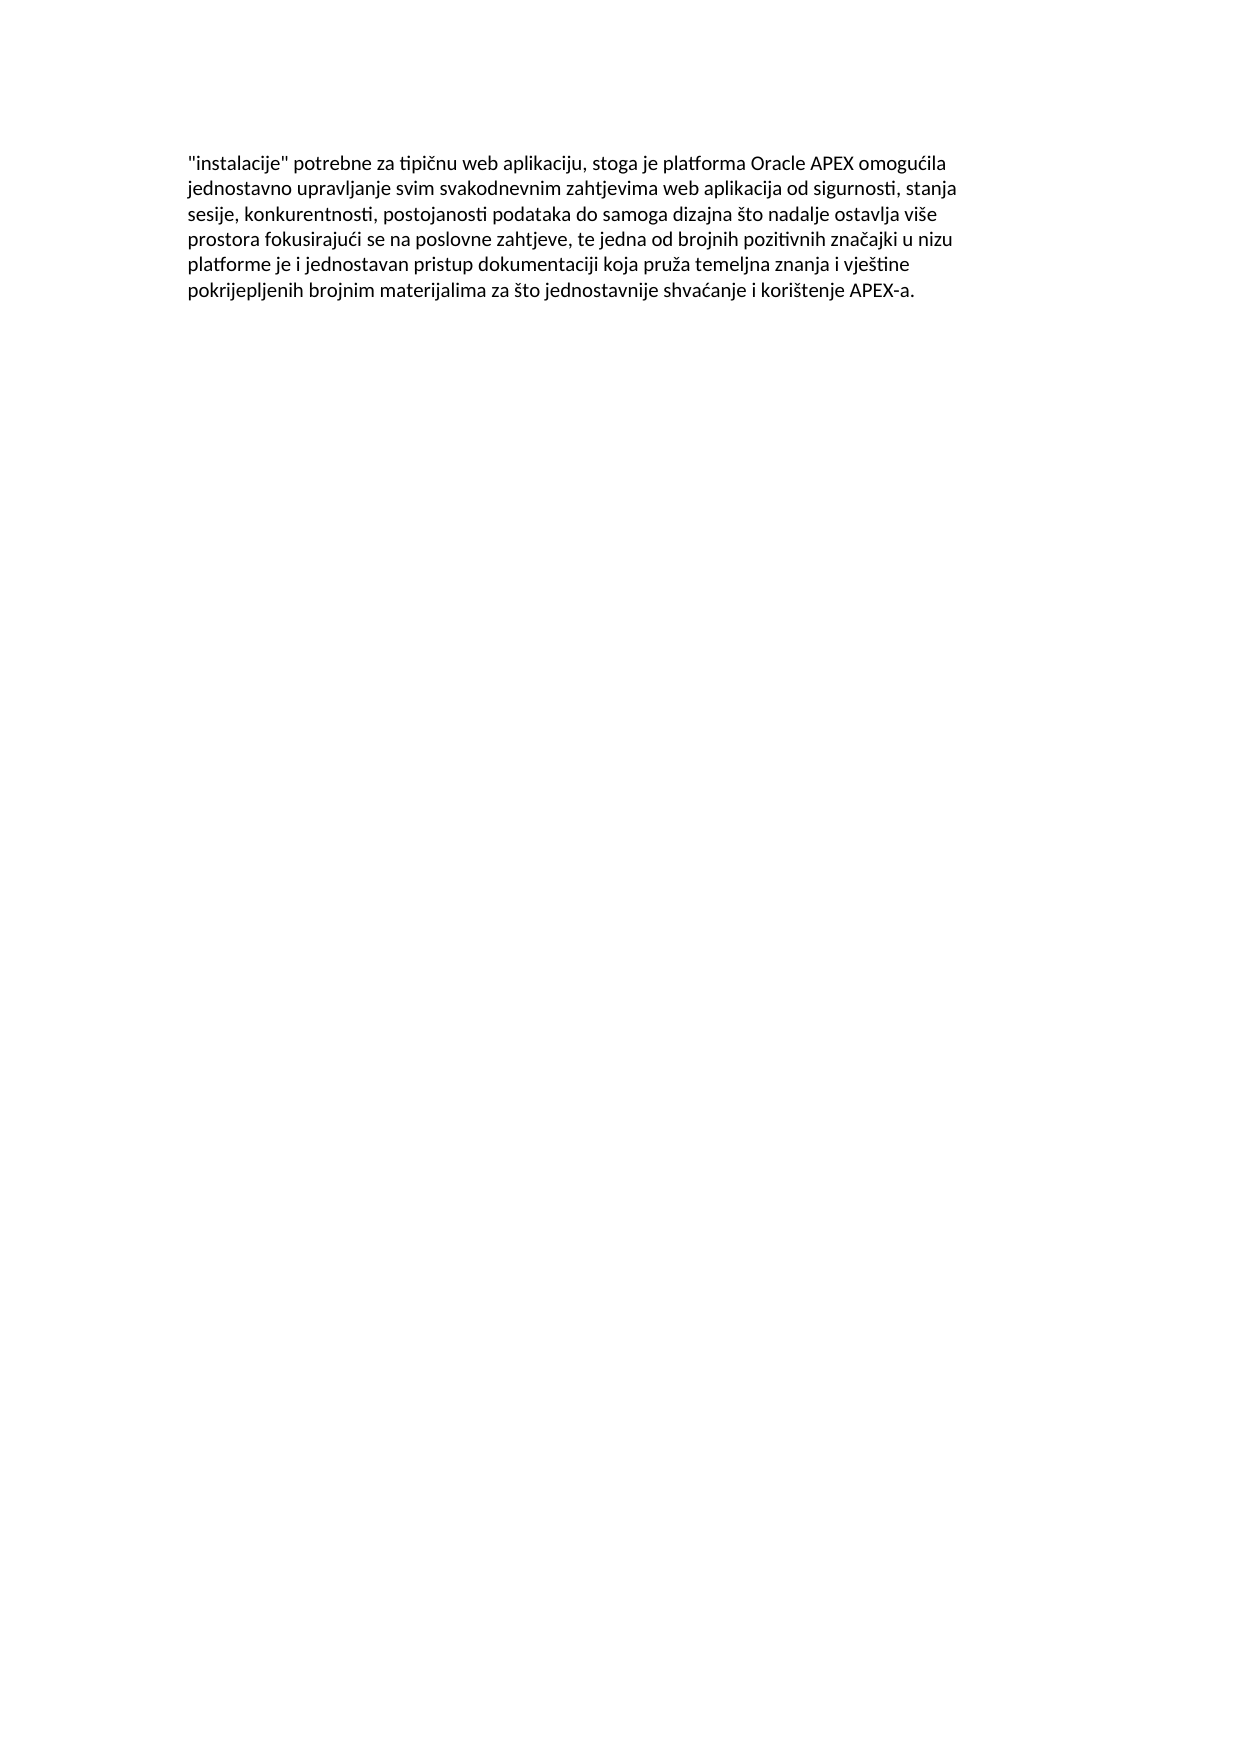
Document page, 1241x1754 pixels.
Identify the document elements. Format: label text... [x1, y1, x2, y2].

text sesije, konkurentnosti, postojanosti podataka do samoga dizajna što nadalje ostavlja više [187, 201, 1053, 226]
text prostora fokusirajući se na poslovne zahtjeve, te jedna od brojnih pozitivnih značajki u nizu [187, 226, 1053, 252]
text jednostavno upravljanje svim svakodnevnim zahtjevima web aplikacija od sigurnosti, stanja [187, 175, 1053, 201]
text "instalacije" potrebne za tipičnu web aplikaciju, stoga je platforma Oracle APEX omogućila [187, 150, 1053, 175]
text pokrijepljenih brojnim materijalima za što jednostavnije shvaćanje i korištenje APEX-a. [187, 277, 1053, 302]
text platforme je i jednostavan pristup dokumentaciji koja pruža temeljna znanja i vještine [187, 252, 1053, 277]
